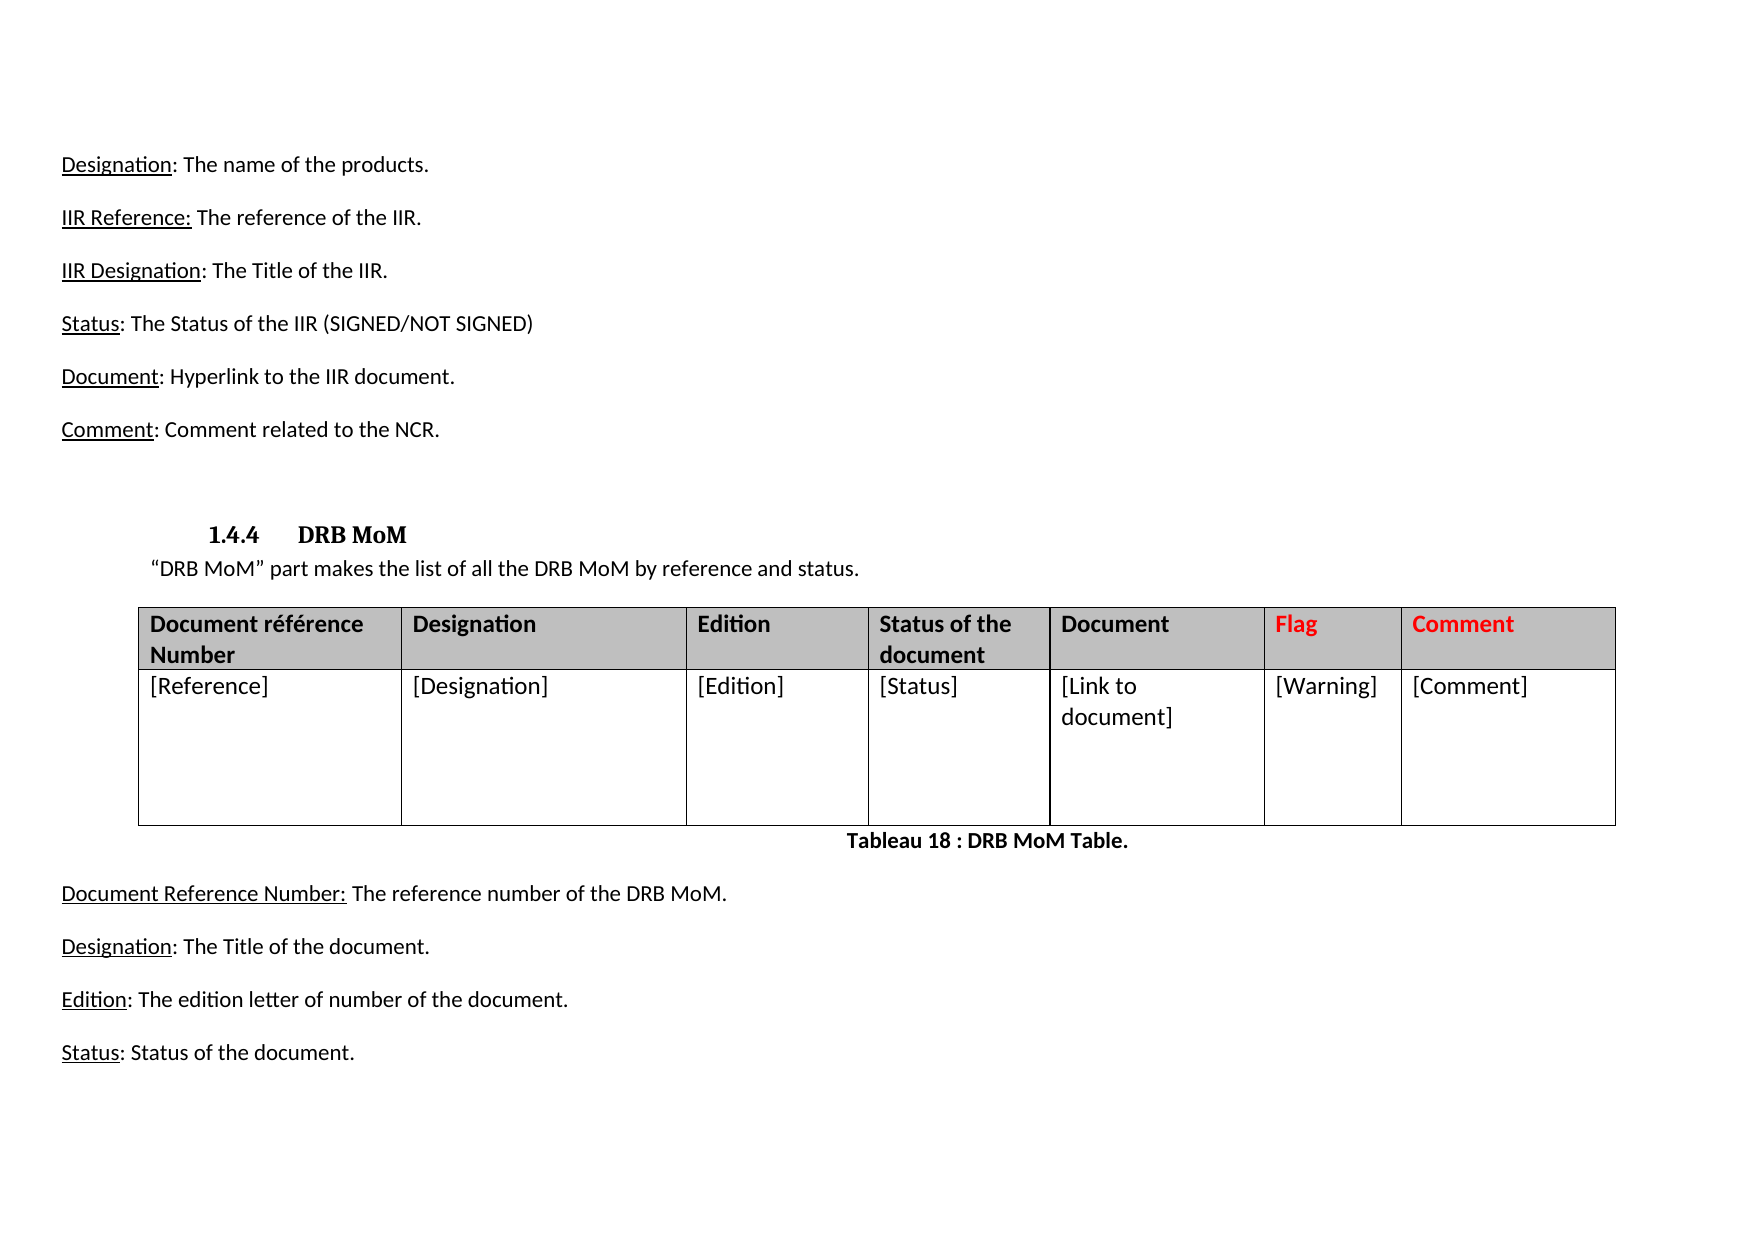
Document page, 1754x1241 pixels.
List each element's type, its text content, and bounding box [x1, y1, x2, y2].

text Status: The Status of the IIR (SIGNED/NOT SIGNED) [61, 309, 1604, 337]
table_cell [Comment] [1402, 670, 1615, 825]
text Comment: Comment related to the NCR. [61, 415, 1604, 443]
text Tableau 18 : DRB MoM Table. [238, 826, 1604, 854]
table_cell [Reference] [139, 670, 401, 825]
table_cell [Warning] [1265, 670, 1401, 825]
table_header Document référence Number [139, 608, 401, 669]
table_header Edition [687, 608, 868, 669]
text Designation: The Title of the document. [61, 932, 1604, 960]
table_header Document [1051, 608, 1264, 669]
text Status: Status of the document. [61, 1038, 1604, 1066]
text Document Reference Number: The reference number of the DRB MoM. [61, 879, 1604, 907]
table_header Comment [1402, 608, 1615, 669]
text Edition: The edition letter of number of the document. [61, 985, 1604, 1013]
text Designation: The name of the products. [61, 150, 1604, 178]
text IIR Designation: The Title of the IIR. [61, 256, 1604, 284]
subtitle DRB MoM [209, 521, 1604, 550]
table_cell [Link to document] [1051, 670, 1264, 825]
table_header Designation [402, 608, 686, 669]
table_header Status of the document [869, 608, 1049, 669]
text “DRB MoM” part makes the list of all the DRB MoM by reference and status. [150, 554, 1604, 582]
table_cell [Edition] [687, 670, 868, 825]
table_cell [Designation] [402, 670, 686, 825]
text Document: Hyperlink to the IIR document. [61, 362, 1604, 390]
table_cell [Status] [869, 670, 1049, 825]
text IIR Reference: The reference of the IIR. [61, 203, 1604, 231]
table_header Flag [1265, 608, 1401, 669]
